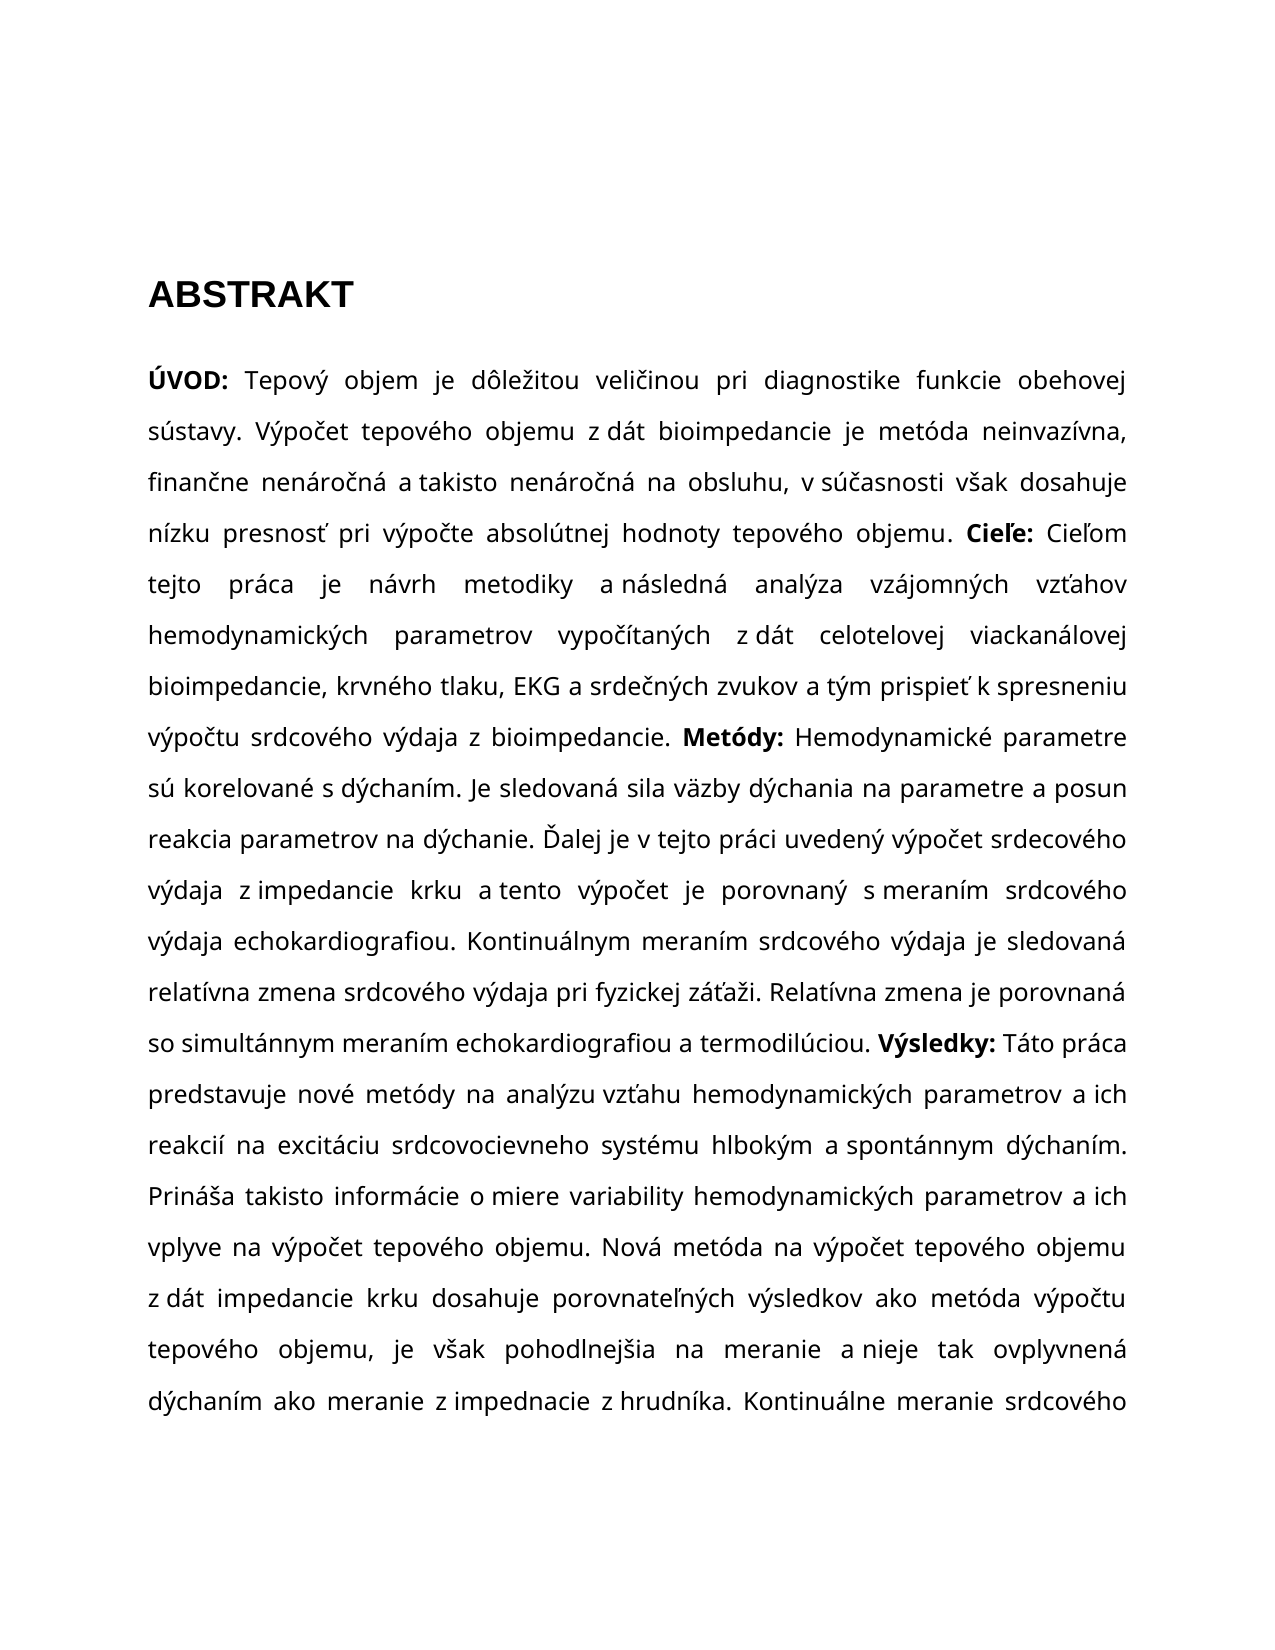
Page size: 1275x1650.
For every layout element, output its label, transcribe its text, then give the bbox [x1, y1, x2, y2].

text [148, 362, 1127, 1417]
subtitle ABSTRAKT [148, 273, 1127, 316]
